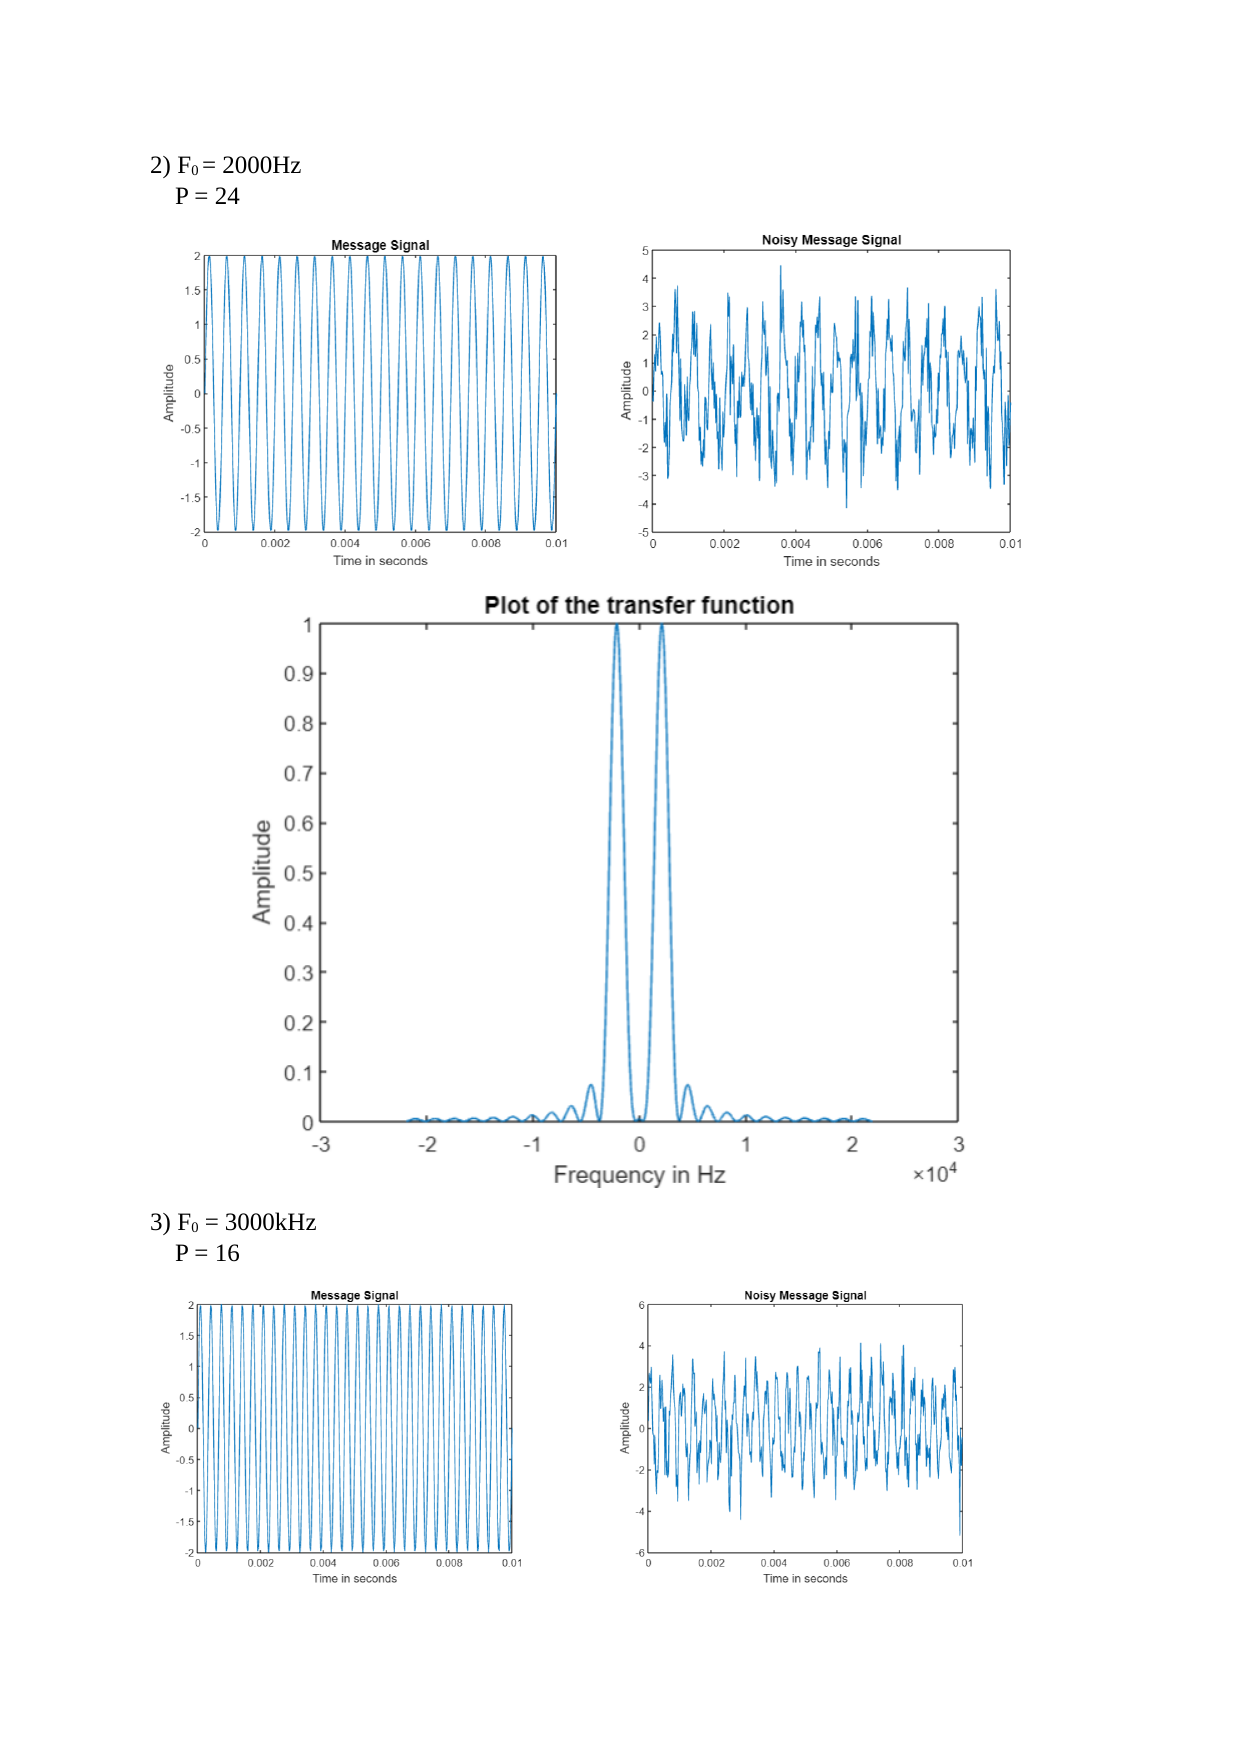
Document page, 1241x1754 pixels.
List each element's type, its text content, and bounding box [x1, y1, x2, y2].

picture [600, 1285, 998, 1584]
picture [600, 228, 1050, 567]
picture [150, 1285, 546, 1584]
text 2) F0 = 2000Hz P = 24 [150, 150, 1090, 210]
picture [150, 235, 595, 567]
text 3) F0 = 3000kHz P = 16 [150, 1207, 1090, 1267]
picture [225, 585, 1028, 1188]
